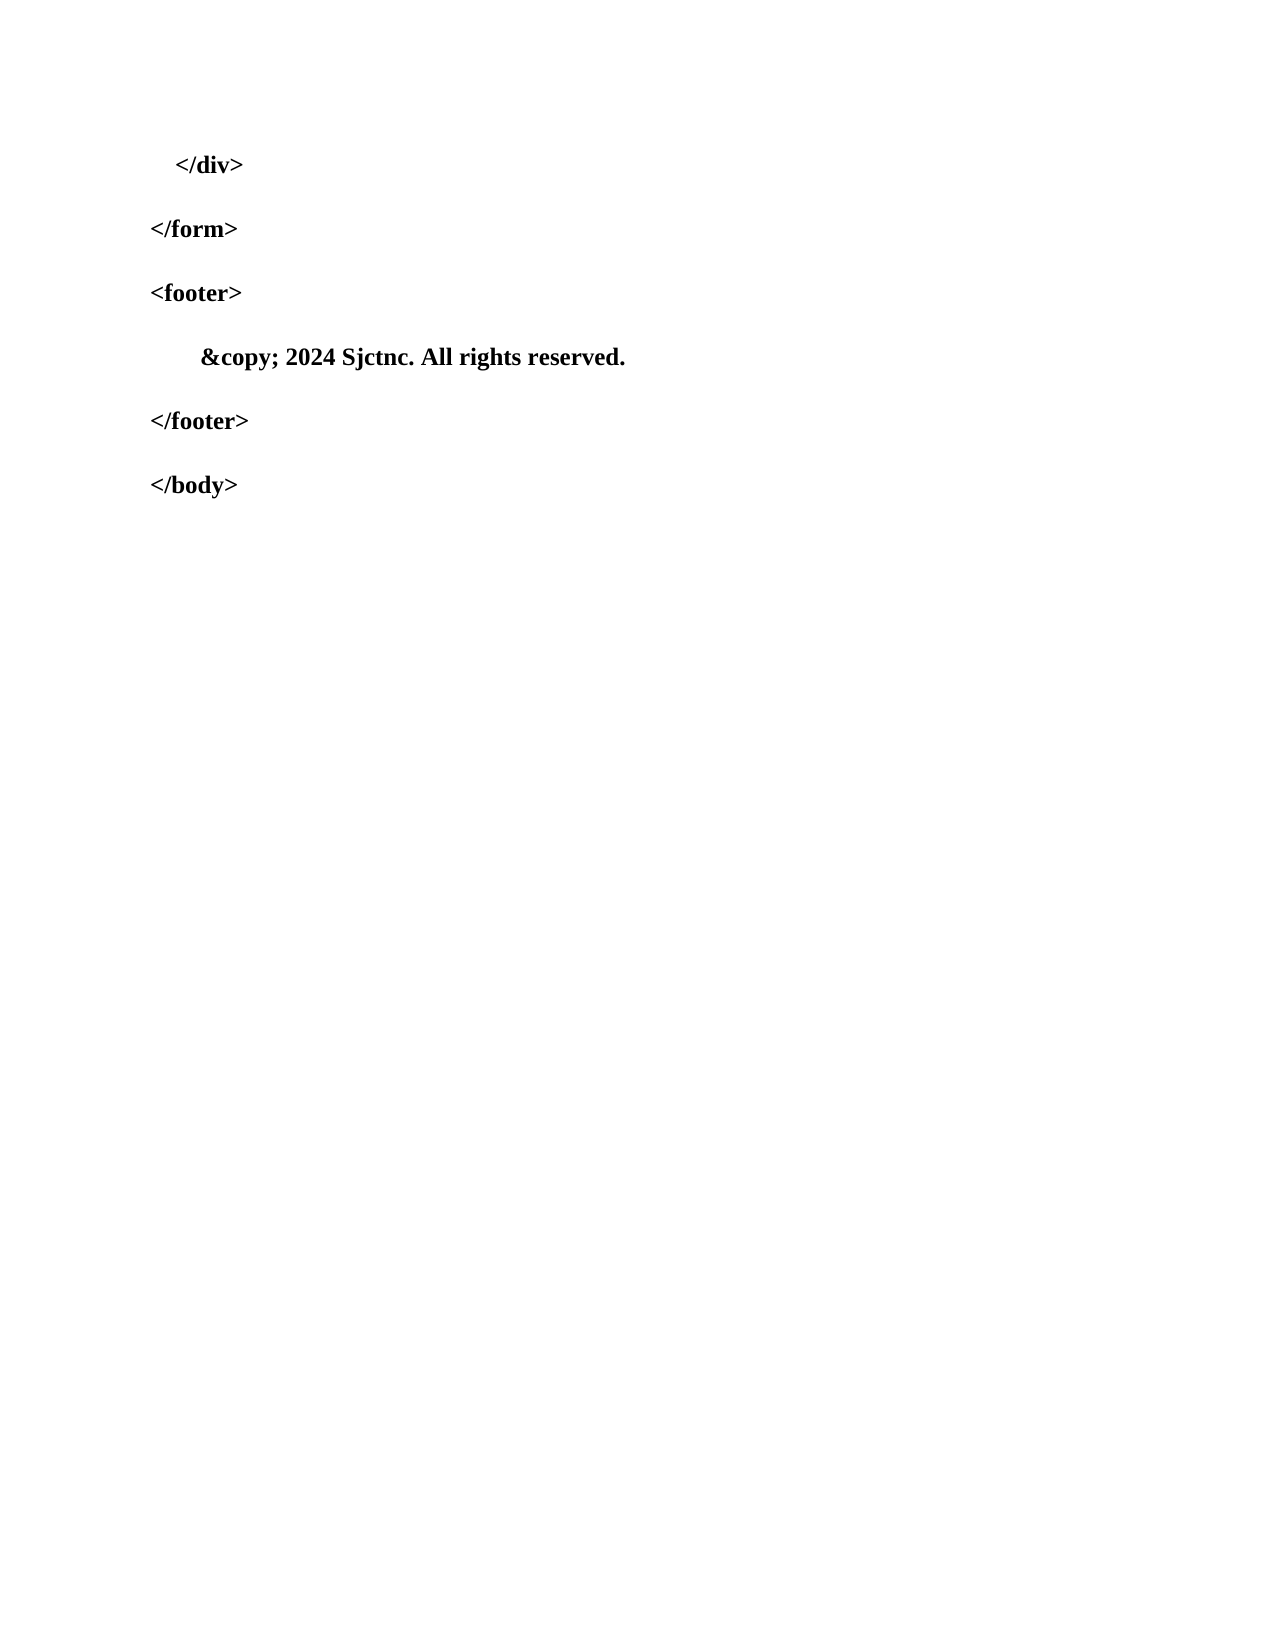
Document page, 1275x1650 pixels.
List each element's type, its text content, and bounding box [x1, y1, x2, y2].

text </div> [150, 150, 1125, 179]
text </form> [150, 214, 1125, 243]
text </footer> [150, 406, 1125, 434]
text </body> [150, 470, 1125, 498]
text &copy; 2024 Sjctnc. All rights reserved. [150, 342, 1125, 371]
text <footer> [150, 278, 1125, 307]
